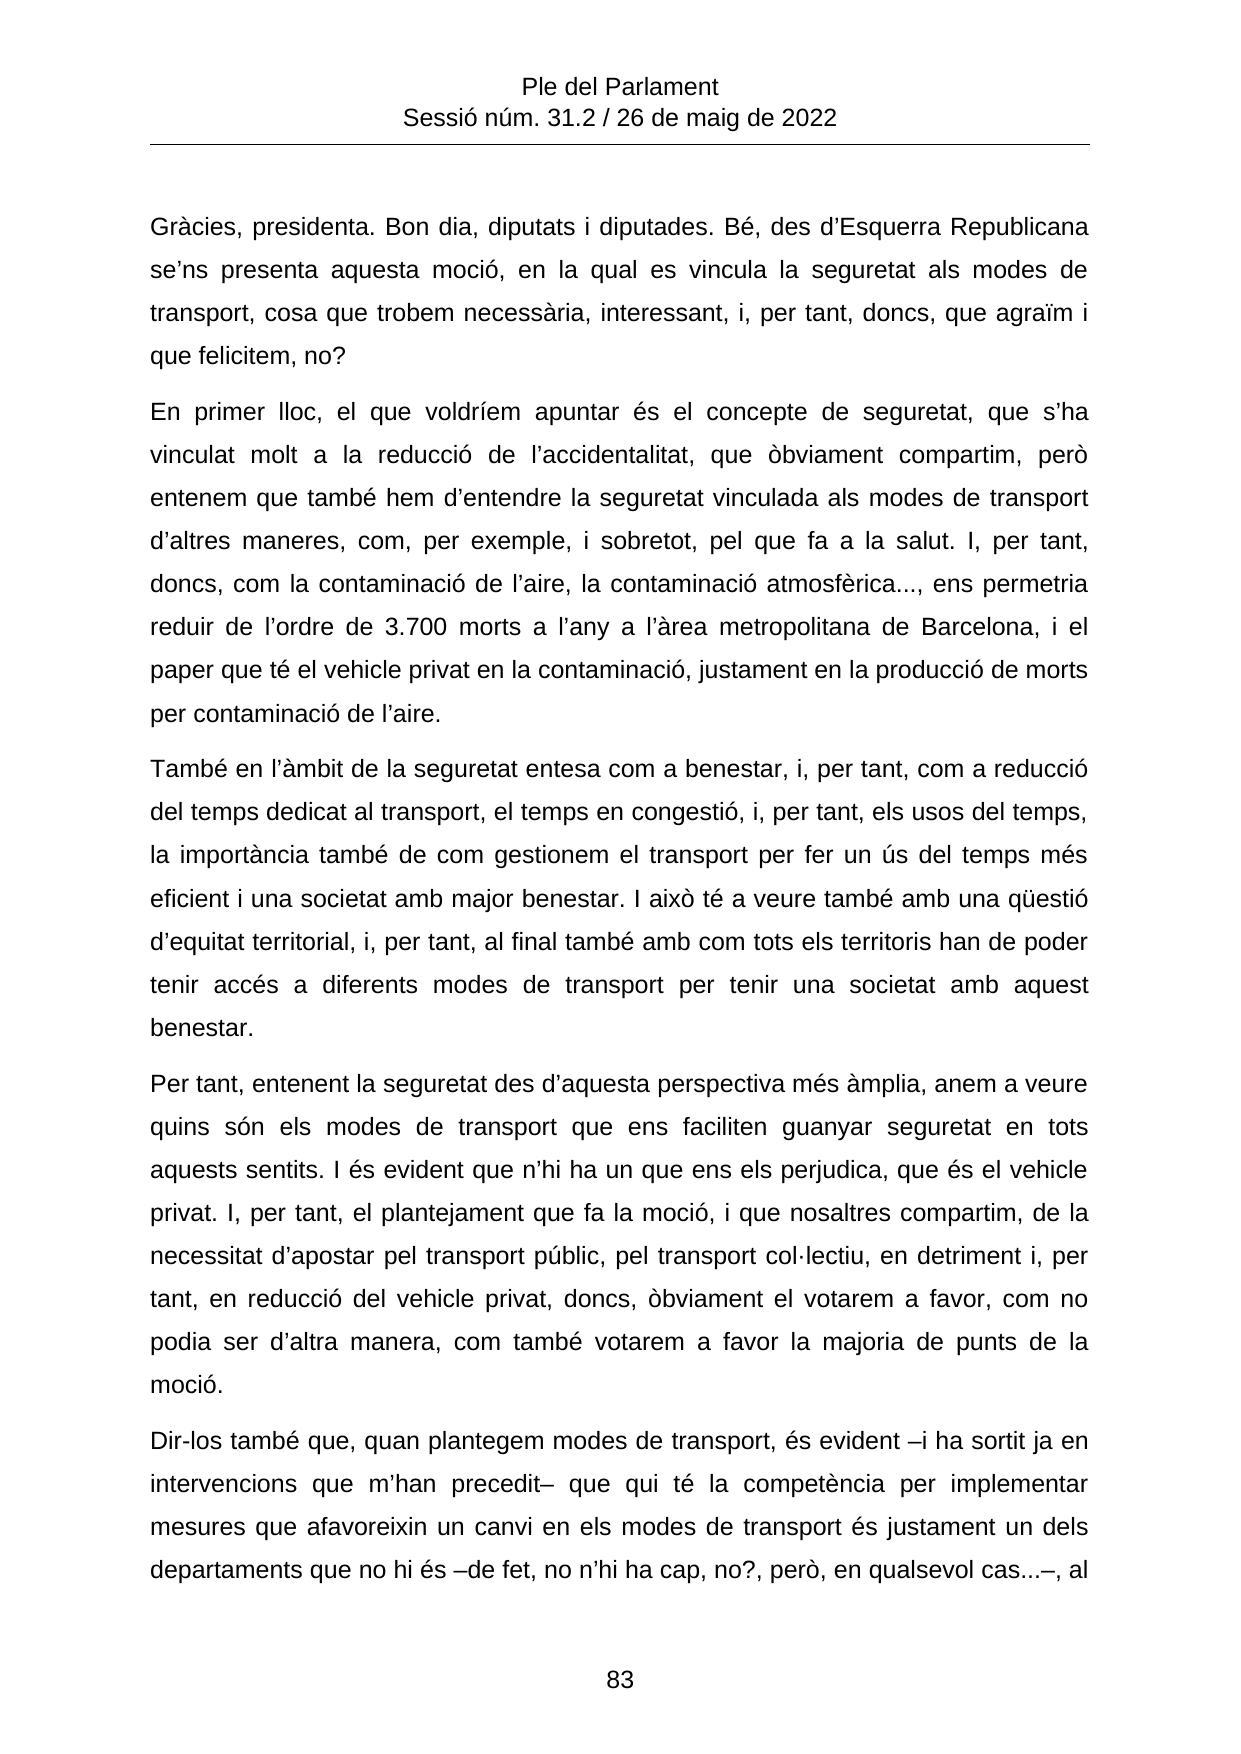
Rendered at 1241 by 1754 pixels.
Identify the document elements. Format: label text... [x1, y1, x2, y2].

text També en l’àmbit de la seguretat entesa com a benestar, i, per tant, com a reducció del temps dedicat al transport, el temps en congestió, i, per tant, els usos del temps, la importància també de com gestionem el transport per fer un ús del temps més eficient i una societat amb major benestar. I això té a veure també amb una qüestió d’equitat territorial, i, per tant, al final també amb com tots els territoris han de poder tenir accés a diferents modes de transport per tenir una societat amb aquest benestar. [150, 754, 1090, 1042]
text Per tant, entenent la seguretat des d’aquesta perspectiva més àmplia, anem a veure quins són els modes de transport que ens faciliten guanyar seguretat en tots aquests sentits. I és evident que n’hi ha un que ens els perjudica, que és el vehicle privat. I, per tant, el plantejament que fa la moció, i que nosaltres compartim, de la necessitat d’apostar pel transport públic, pel transport col·lectiu, en detriment i, per tant, en reducció del vehicle privat, doncs, òbviament el votarem a favor, com no podia ser d’altra manera, com també votarem a favor la majoria de punts de la moció. [150, 1069, 1090, 1399]
text En primer lloc, el que voldríem apuntar és el concepte de seguretat, que s’ha vinculat molt a la reducció de l’accidentalitat, que òbviament compartim, però entenem que també hem d’entendre la seguretat vinculada als modes de transport d’altres maneres, com, per exemple, i sobretot, pel que fa a la salut. I, per tant, doncs, com la contaminació de l’aire, la contaminació atmosfèrica..., ens permetria reduir de l’ordre de 3.700 morts a l’any a l’àrea metropolitana de Barcelona, i el paper que té el vehicle privat en la contaminació, justament en la producció de morts per contaminació de l’aire. [150, 397, 1090, 727]
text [150, 1426, 1090, 1584]
text Gràcies, presidenta. Bon dia, diputats i diputades. Bé, des d’Esquerra Republicana se’ns presenta aquesta moció, en la qual es vincula la seguretat als modes de transport, cosa que trobem necessària, interessant, i, per tant, doncs, que agraïm i que felicitem, no? [150, 212, 1090, 370]
